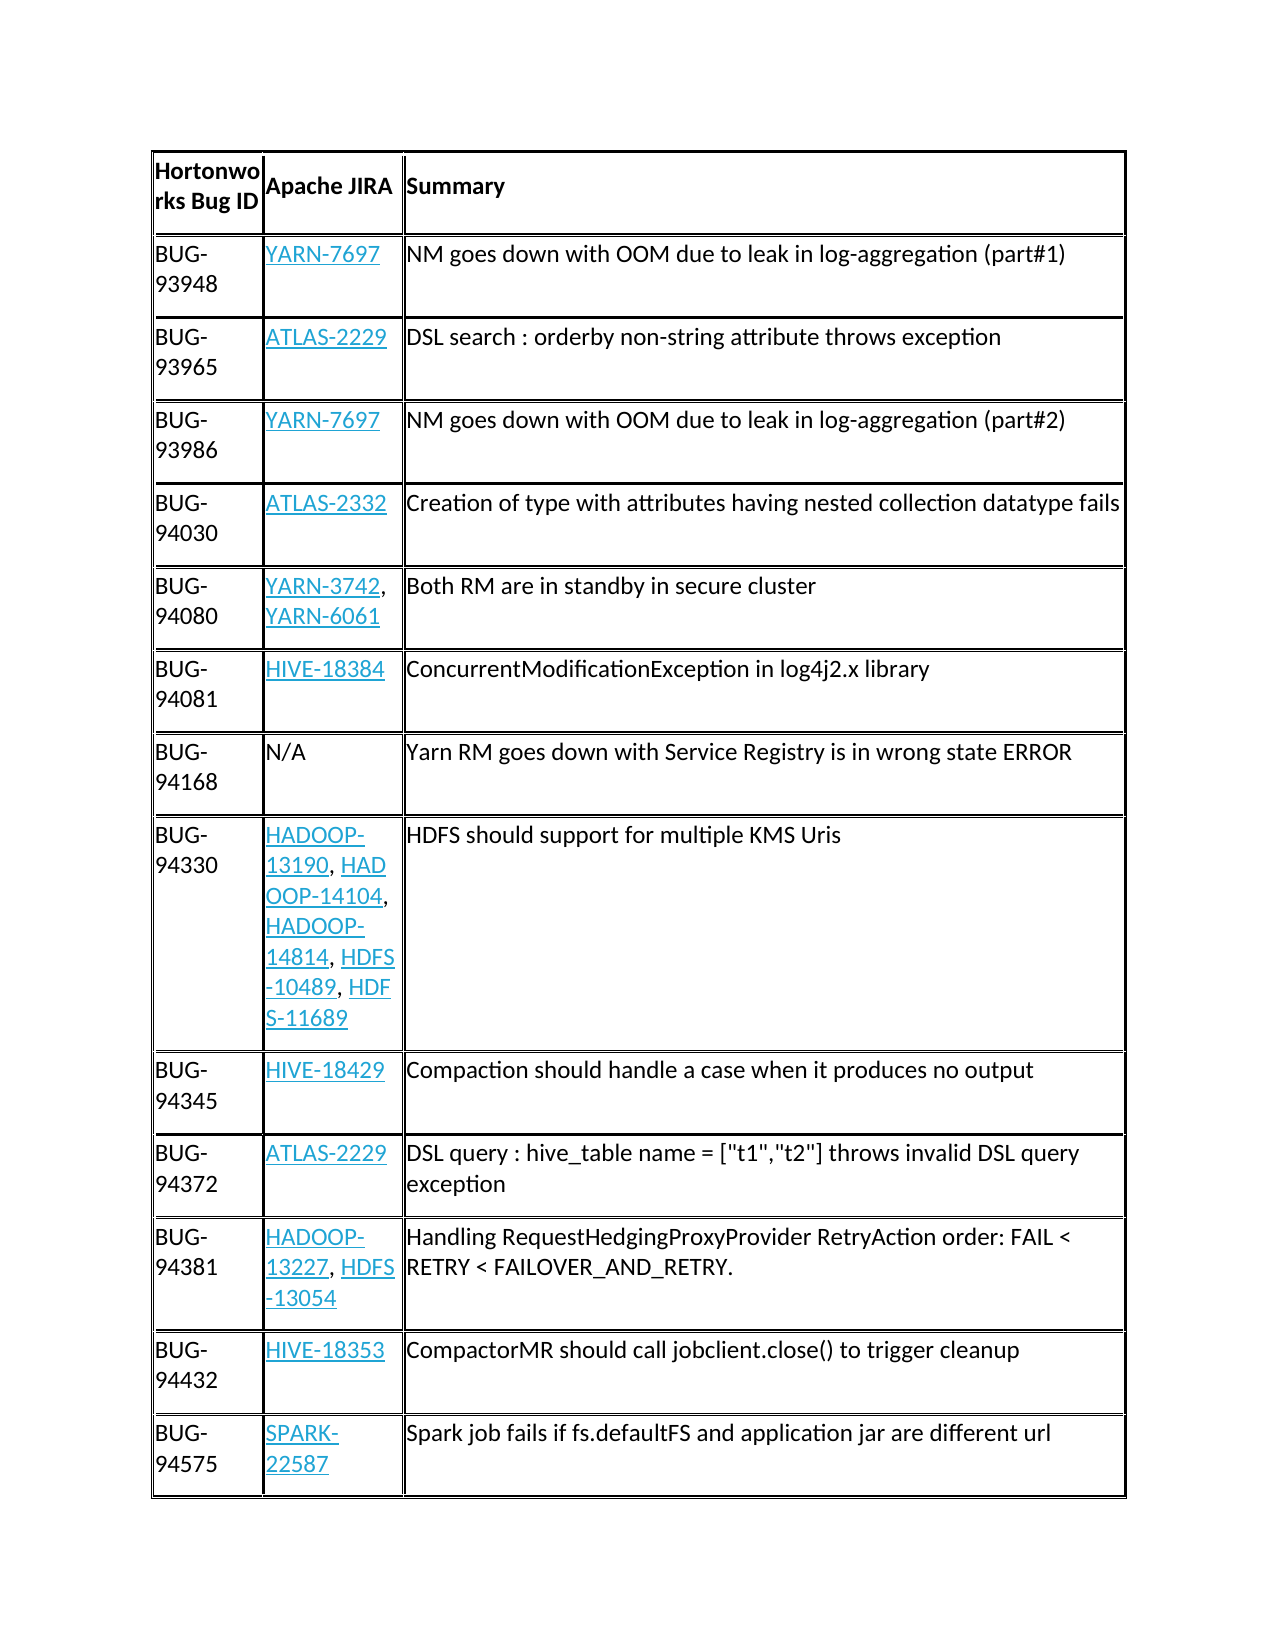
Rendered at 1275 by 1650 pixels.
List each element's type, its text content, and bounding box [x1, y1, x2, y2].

table_cell Handling RequestHedgingProxyProvider RetryAction order: FAIL < RETRY < FAILOVER_AND_RETRY. [404, 1216, 1126, 1329]
table_cell BUG-94080 [154, 565, 262, 648]
table_cell BUG-94030 [154, 482, 262, 565]
table_cell ConcurrentModificationException in log4j2.x library [406, 648, 1125, 731]
table_header Summary [404, 153, 1124, 233]
table_cell BUG-94168 [154, 731, 262, 814]
table_cell BUG-94345 [152, 1050, 263, 1133]
table_cell HADOOP-13190, HADOOP-14104, HADOOP-14814, HDFS-10489, HDFS-11689 [265, 818, 402, 1050]
table_cell Compaction should handle a case when it produces no output [404, 1050, 1126, 1133]
table_cell BUG-93965 [154, 316, 262, 399]
table_cell ATLAS-2229 [265, 1136, 402, 1216]
table_cell BUG-94330 [154, 814, 262, 1050]
table_cell ATLAS-2229 [265, 319, 402, 399]
table_cell SPARK-22587 [263, 1413, 404, 1495]
table_cell Both RM are in standby in secure cluster [406, 565, 1125, 648]
table_cell Yarn RM goes down with Service Registry is in wrong state ERROR [406, 731, 1125, 814]
table_cell N/A [265, 735, 402, 814]
table_cell HADOOP-13227, HDFS-13054 [265, 1219, 402, 1329]
table_cell Spark job fails if fs.defaultFS and application jar are different url [404, 1413, 1125, 1495]
table_cell Creation of type with attributes having nested collection datatype fails [406, 482, 1124, 565]
table_cell YARN-7697 [265, 237, 402, 316]
table_header Apache JIRA [263, 152, 404, 233]
table_cell HIVE-18353 [265, 1333, 402, 1412]
table_cell ATLAS-2332 [265, 485, 402, 565]
table_cell BUG-93986 [154, 399, 262, 482]
table_cell DSL query : hive_table name = ["t1","t2"] throws invalid DSL query exception [406, 1133, 1126, 1216]
table_header Hortonworks Bug ID [154, 152, 263, 233]
table_cell CompactorMR should call jobclient.close() to trigger cleanup [406, 1329, 1125, 1412]
table_cell YARN-3742, YARN-6061 [265, 569, 402, 648]
table_cell BUG-94575 [154, 1413, 263, 1495]
table_cell BUG-94432 [154, 1329, 262, 1412]
table_cell HIVE-18384 [265, 652, 402, 731]
table_cell HDFS should support for multiple KMS Uris [406, 814, 1125, 1050]
table_cell HIVE-18429 [265, 1053, 402, 1133]
table_cell BUG-94372 [152, 1133, 262, 1216]
table_cell BUG-94081 [154, 648, 262, 731]
table_cell BUG-93948 [154, 233, 262, 316]
table_cell NM goes down with OOM due to leak in log-aggregation (part#1) [406, 233, 1125, 316]
table_cell YARN-7697 [265, 403, 402, 482]
table_cell NM goes down with OOM due to leak in log-aggregation (part#2) [406, 399, 1125, 482]
table_cell DSL search : orderby non-string attribute throws exception [406, 316, 1124, 399]
table_cell BUG-94381 [152, 1216, 263, 1329]
